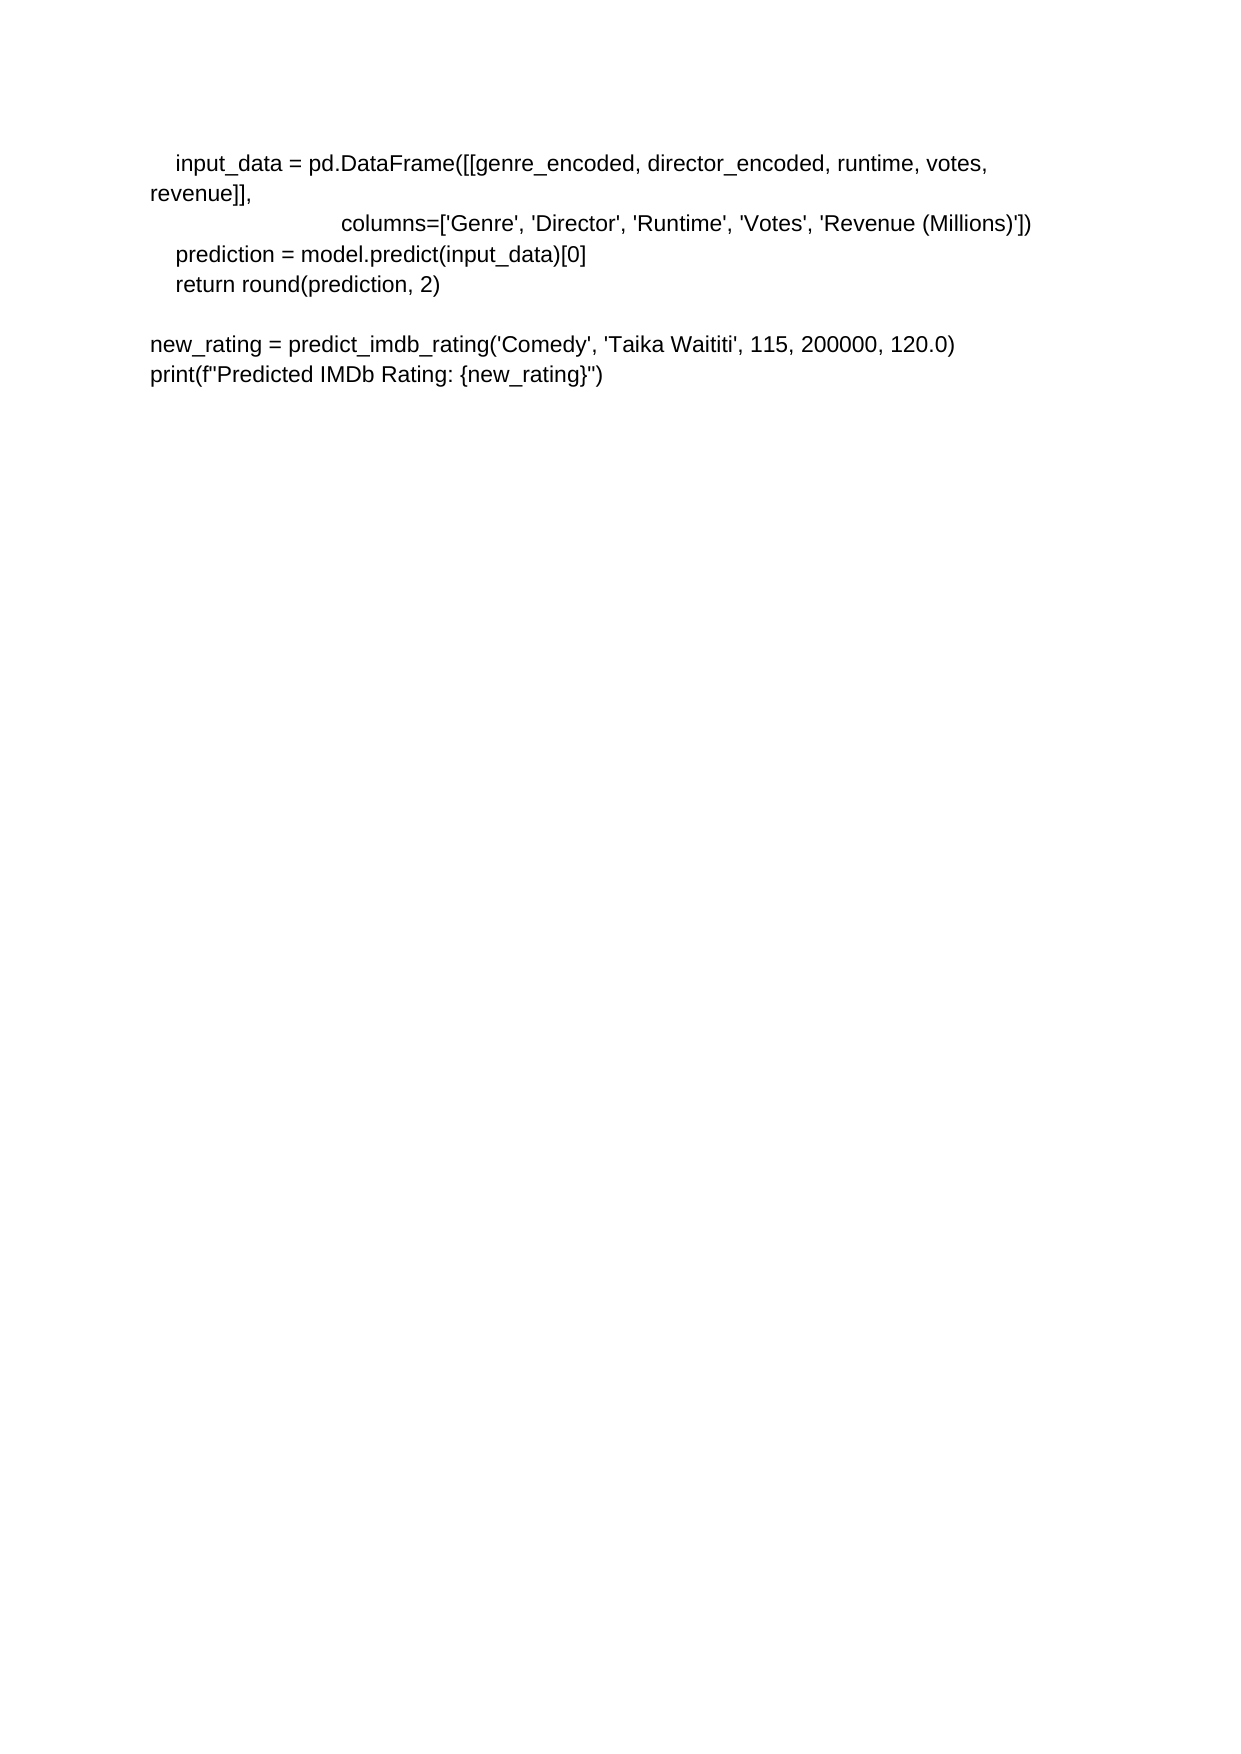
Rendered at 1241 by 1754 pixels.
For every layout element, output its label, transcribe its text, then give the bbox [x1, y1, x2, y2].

text columns=['Genre', 'Director', 'Runtime', 'Votes', 'Revenue (Millions)']) [150, 210, 1090, 237]
text return round(prediction, 2) [150, 271, 1090, 297]
text prediction = model.predict(input_data)[0] [150, 241, 1090, 267]
text new_rating = predict_imdb_rating('Comedy', 'Taika Waititi', 115, 200000, 120.0) [150, 331, 1090, 358]
text input_data = pd.DataFrame([[genre_encoded, director_encoded, runtime, votes, revenue]], [150, 150, 1090, 207]
text print(f"Predicted IMDb Rating: {new_rating}") [150, 361, 1090, 388]
